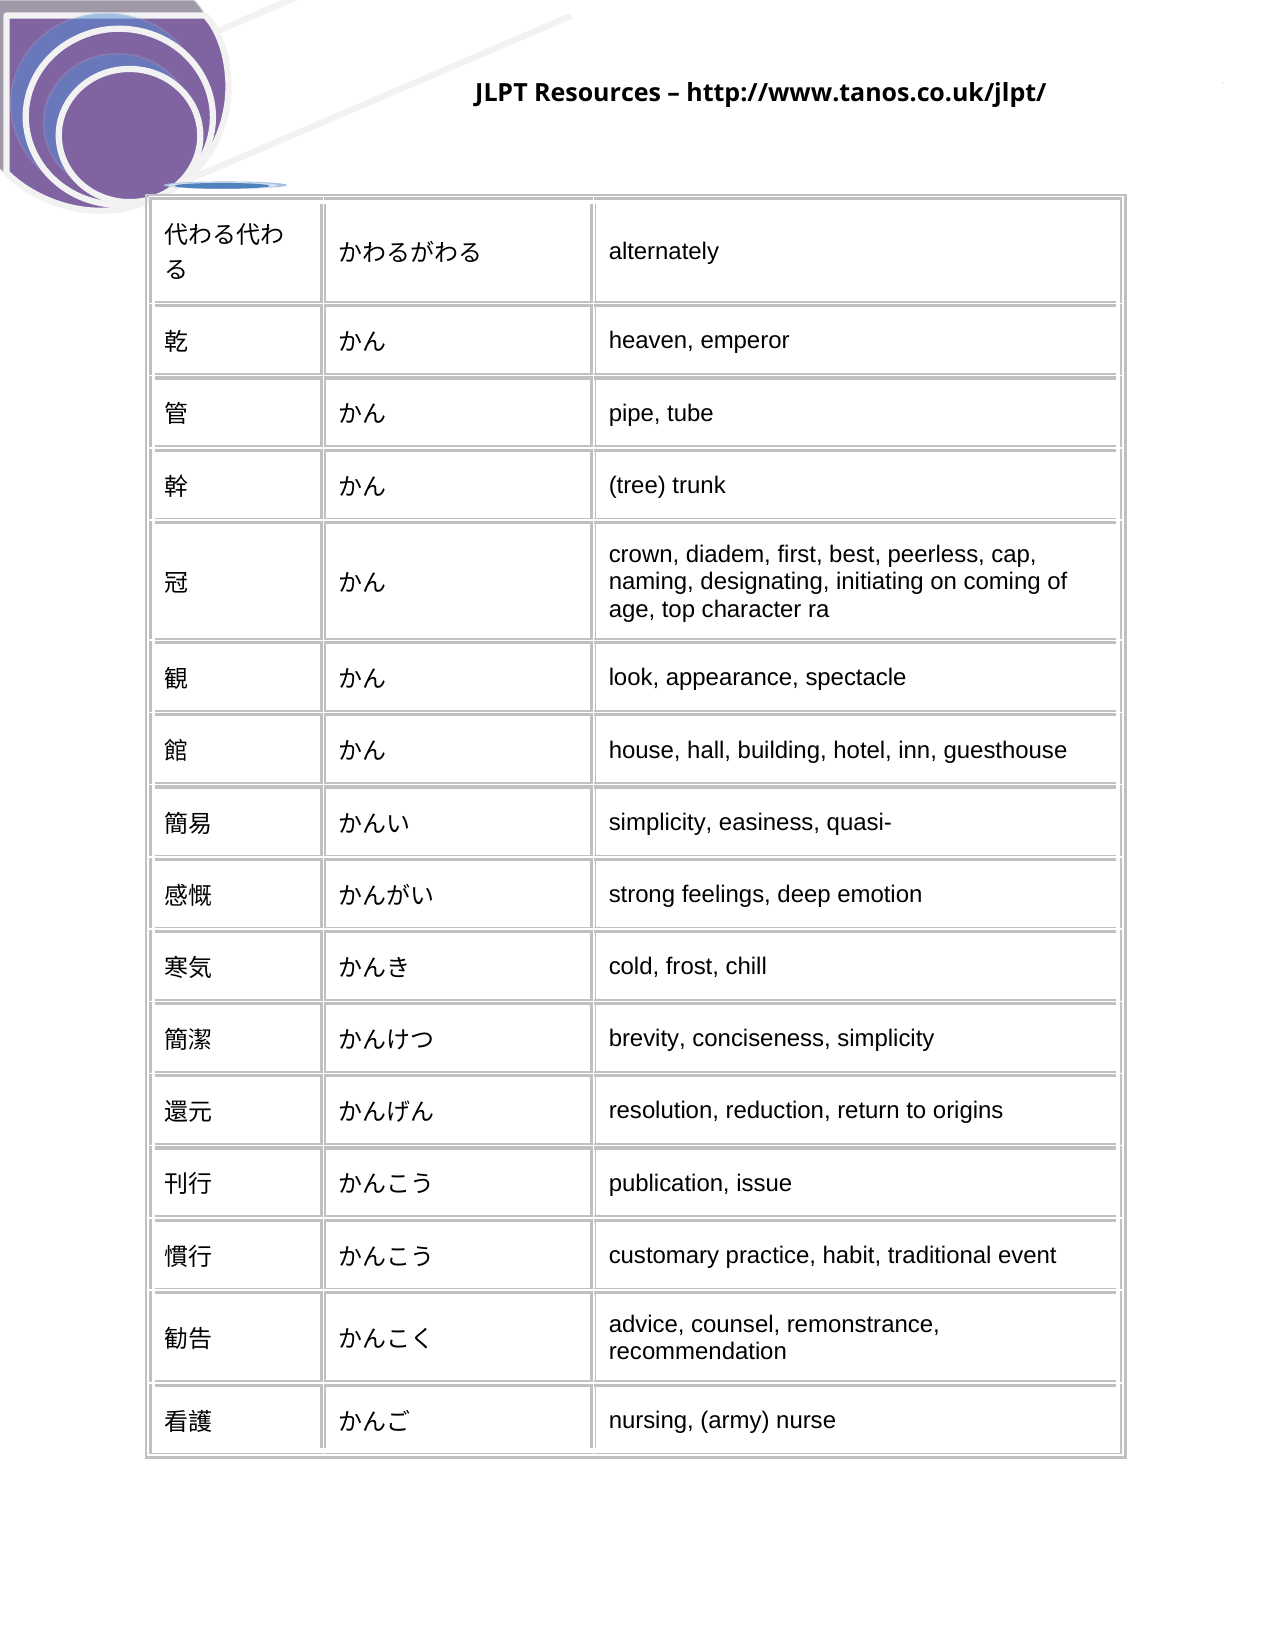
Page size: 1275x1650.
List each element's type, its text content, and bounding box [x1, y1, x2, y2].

table_cell 幹 [149, 445, 323, 518]
table_cell 簡易 [149, 782, 323, 854]
table_cell 勧告 [149, 1288, 323, 1380]
table_cell strong feelings, deep emotion [593, 855, 1123, 927]
table_cell かんけつ [326, 1005, 590, 1071]
table_cell かわるがわる [323, 196, 593, 301]
table_cell (tree) trunk [593, 445, 1123, 518]
table_cell かん [326, 524, 590, 638]
table_cell look, appearance, spectacle [593, 638, 1123, 710]
table_cell かん [326, 452, 590, 518]
table_cell かんこく [326, 1294, 590, 1380]
table_cell 管 [149, 373, 323, 445]
table_cell 簡潔 [149, 999, 323, 1071]
table_cell かん [326, 644, 590, 710]
table_cell publication, issue [593, 1143, 1123, 1215]
table_cell 刊行 [149, 1143, 323, 1215]
table_cell 感慨 [149, 855, 323, 927]
table_cell house, hall, building, hotel, inn, guesthouse [593, 710, 1123, 782]
table_cell 寒気 [149, 927, 323, 999]
table_cell 代わる代わる [152, 200, 323, 301]
table_cell simplicity, easiness, quasi- [593, 782, 1123, 854]
table_cell heaven, emperor [593, 301, 1123, 373]
table_cell かん [326, 380, 590, 445]
table_cell かんげん [326, 1077, 590, 1143]
table_cell かんがい [326, 861, 590, 927]
table_cell かんご [323, 1380, 593, 1452]
table_cell 乾 [149, 301, 323, 373]
table_cell かんこう [326, 1150, 590, 1215]
table_cell かん [326, 716, 590, 782]
table_cell 冠 [149, 518, 323, 638]
table_cell かんき [326, 933, 590, 999]
table_cell かんい [326, 789, 590, 854]
table_cell 還元 [149, 1071, 323, 1143]
table_cell nursing, (army) nurse [593, 1380, 1123, 1452]
table_cell resolution, reduction, return to origins [593, 1071, 1123, 1143]
table_cell cold, frost, chill [593, 927, 1123, 999]
table_cell 館 [149, 710, 323, 782]
table_cell crown, diadem, first, best, peerless, cap, naming, designating, initiating on coming of age, top character ra [593, 518, 1123, 638]
table_cell customary practice, habit, traditional event [593, 1215, 1123, 1288]
table_cell pipe, tube [593, 373, 1123, 445]
table_cell brevity, conciseness, simplicity [593, 999, 1123, 1071]
table_cell 看護 [149, 1380, 323, 1452]
table_cell alternately [593, 196, 1123, 301]
table_cell かん [326, 307, 590, 373]
table_cell 観 [149, 638, 323, 710]
table_cell 慣行 [149, 1215, 323, 1288]
table_cell かんこう [326, 1222, 590, 1288]
table_cell advice, counsel, remonstrance, recommendation [593, 1288, 1123, 1380]
